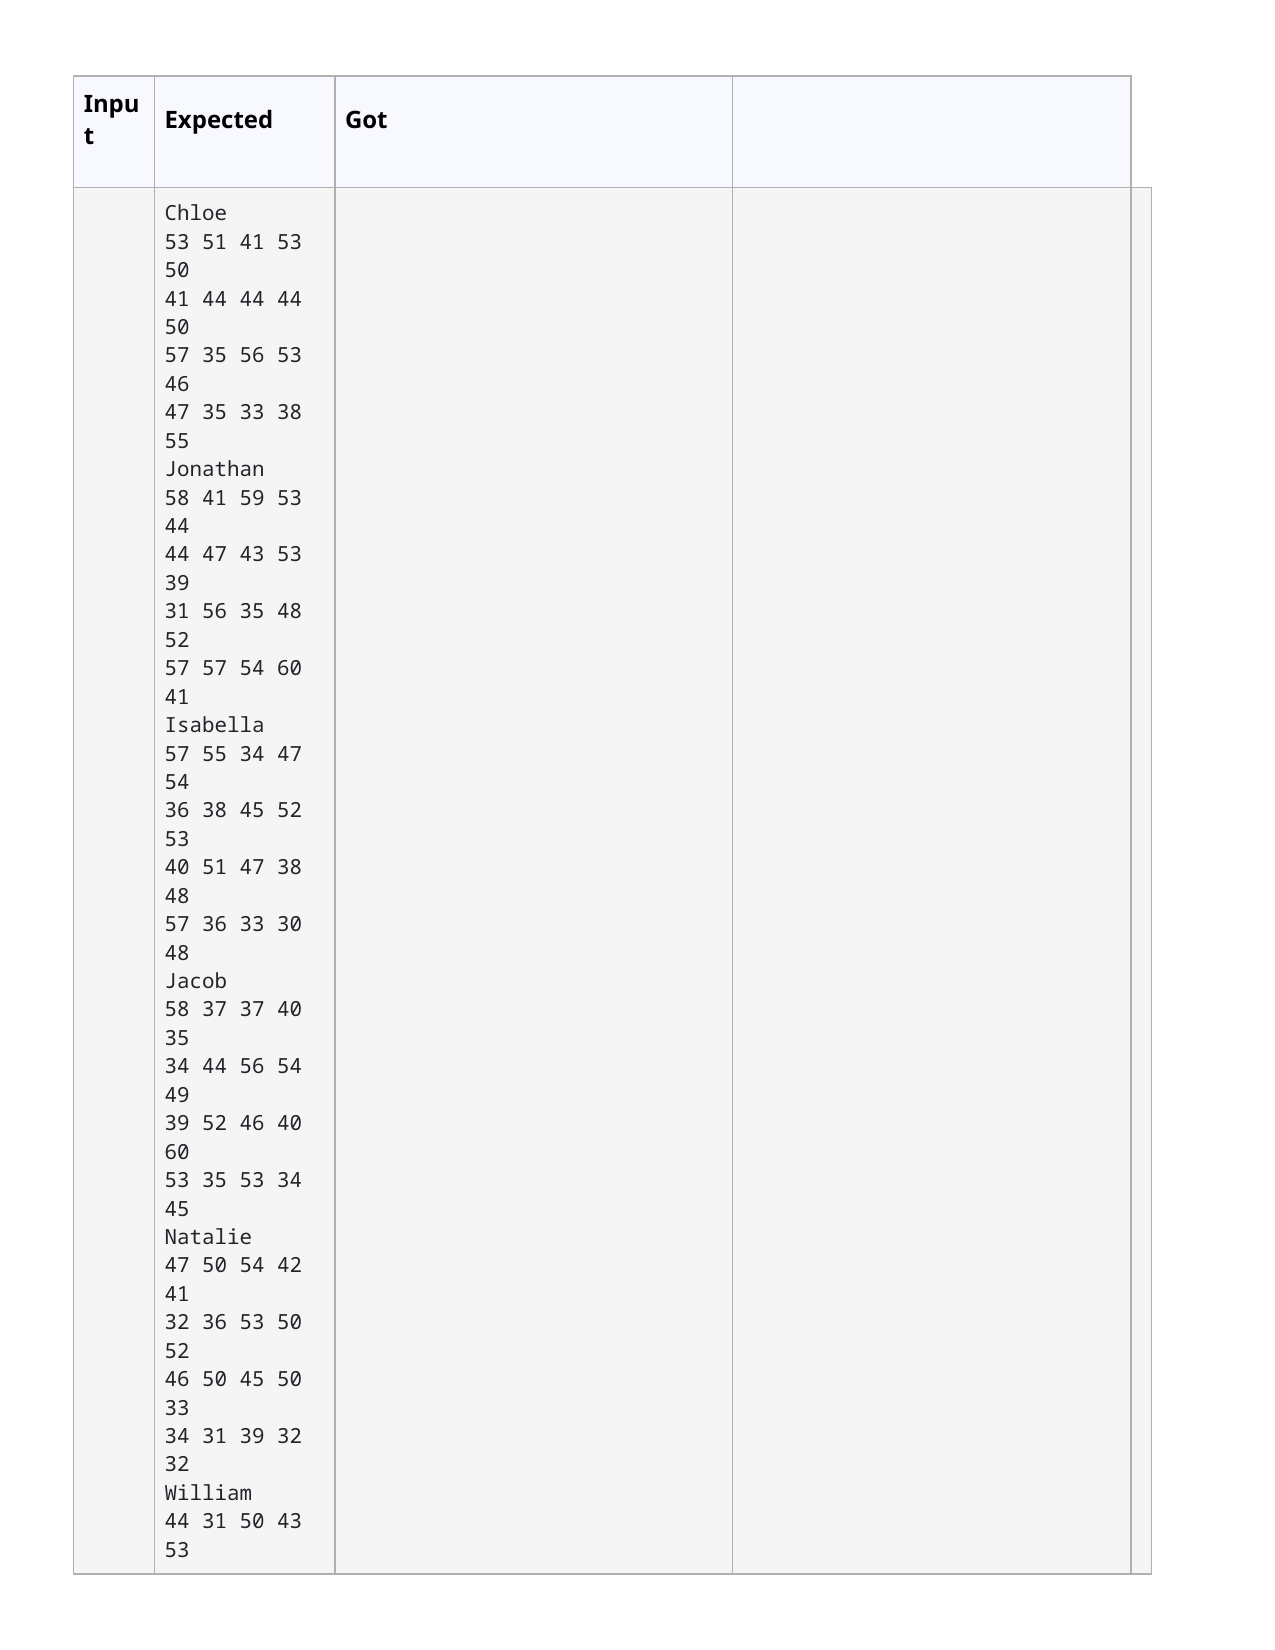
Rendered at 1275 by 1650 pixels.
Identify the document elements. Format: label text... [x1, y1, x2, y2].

table_header Expected [155, 77, 334, 187]
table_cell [155, 188, 334, 1573]
table_header Got [336, 77, 732, 187]
table_header Input [74, 77, 154, 187]
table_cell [336, 188, 732, 1573]
table_cell [1132, 188, 1151, 1573]
table_header [733, 77, 1130, 187]
table_cell [74, 188, 154, 1573]
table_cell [733, 188, 1130, 1573]
